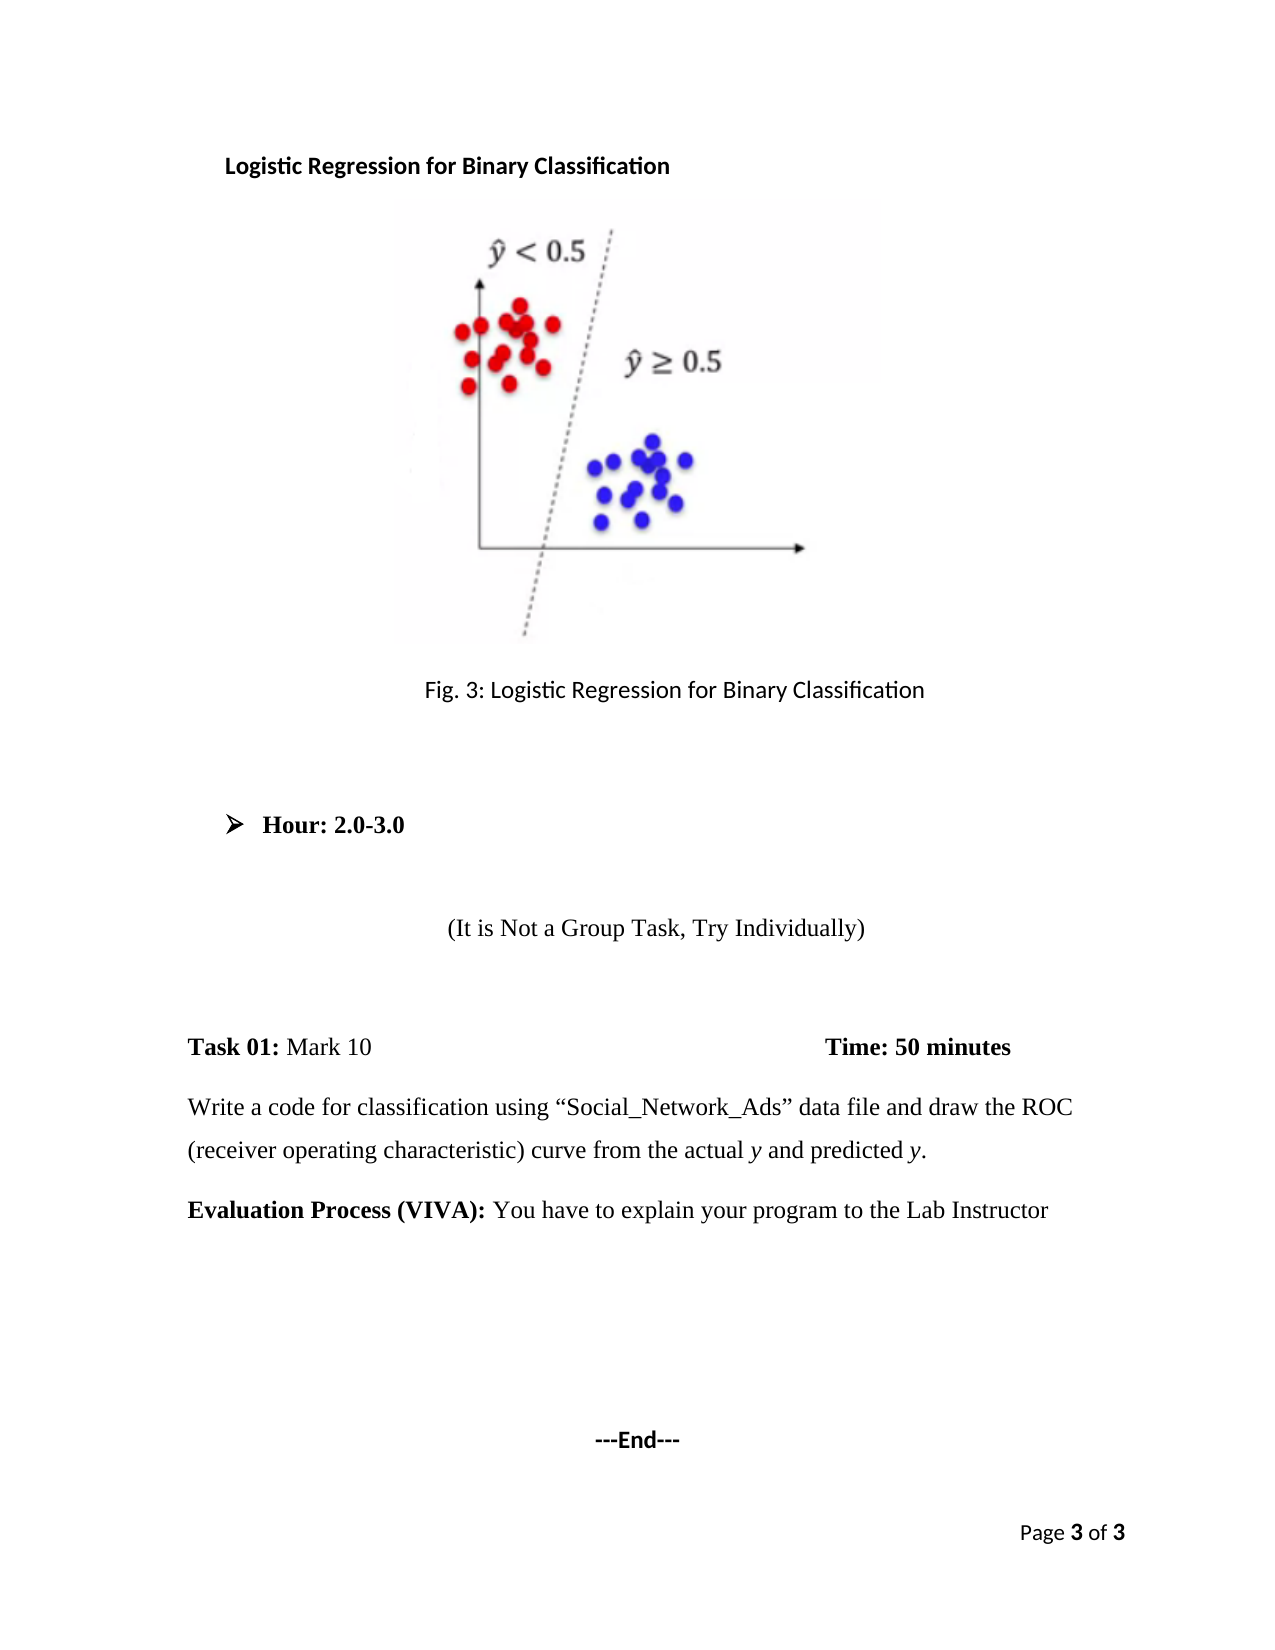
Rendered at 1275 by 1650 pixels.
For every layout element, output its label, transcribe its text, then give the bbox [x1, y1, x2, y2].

text ---End--- [150, 1424, 1125, 1454]
text Write a code for classification using “Social_Network_Ads” data file and draw the ROC (receiver operating characteristic) curve from the actual y and predicted y. [187, 1092, 1125, 1164]
text Task 01: Mark 10 Time: 50 minutes [187, 1032, 1125, 1061]
list Hour: 2.0-3.0 [225, 810, 1125, 838]
list Fig. 3: Logistic Regression for Binary Classification [225, 674, 1125, 704]
text Evaluation Process (VIVA): You have to explain your program to the Lab Instructor [187, 1195, 1125, 1224]
picture [393, 199, 882, 644]
text Logistic Regression for Binary Classification [150, 150, 1125, 181]
text (It is Not a Group Task, Try Individually) [187, 913, 1125, 941]
